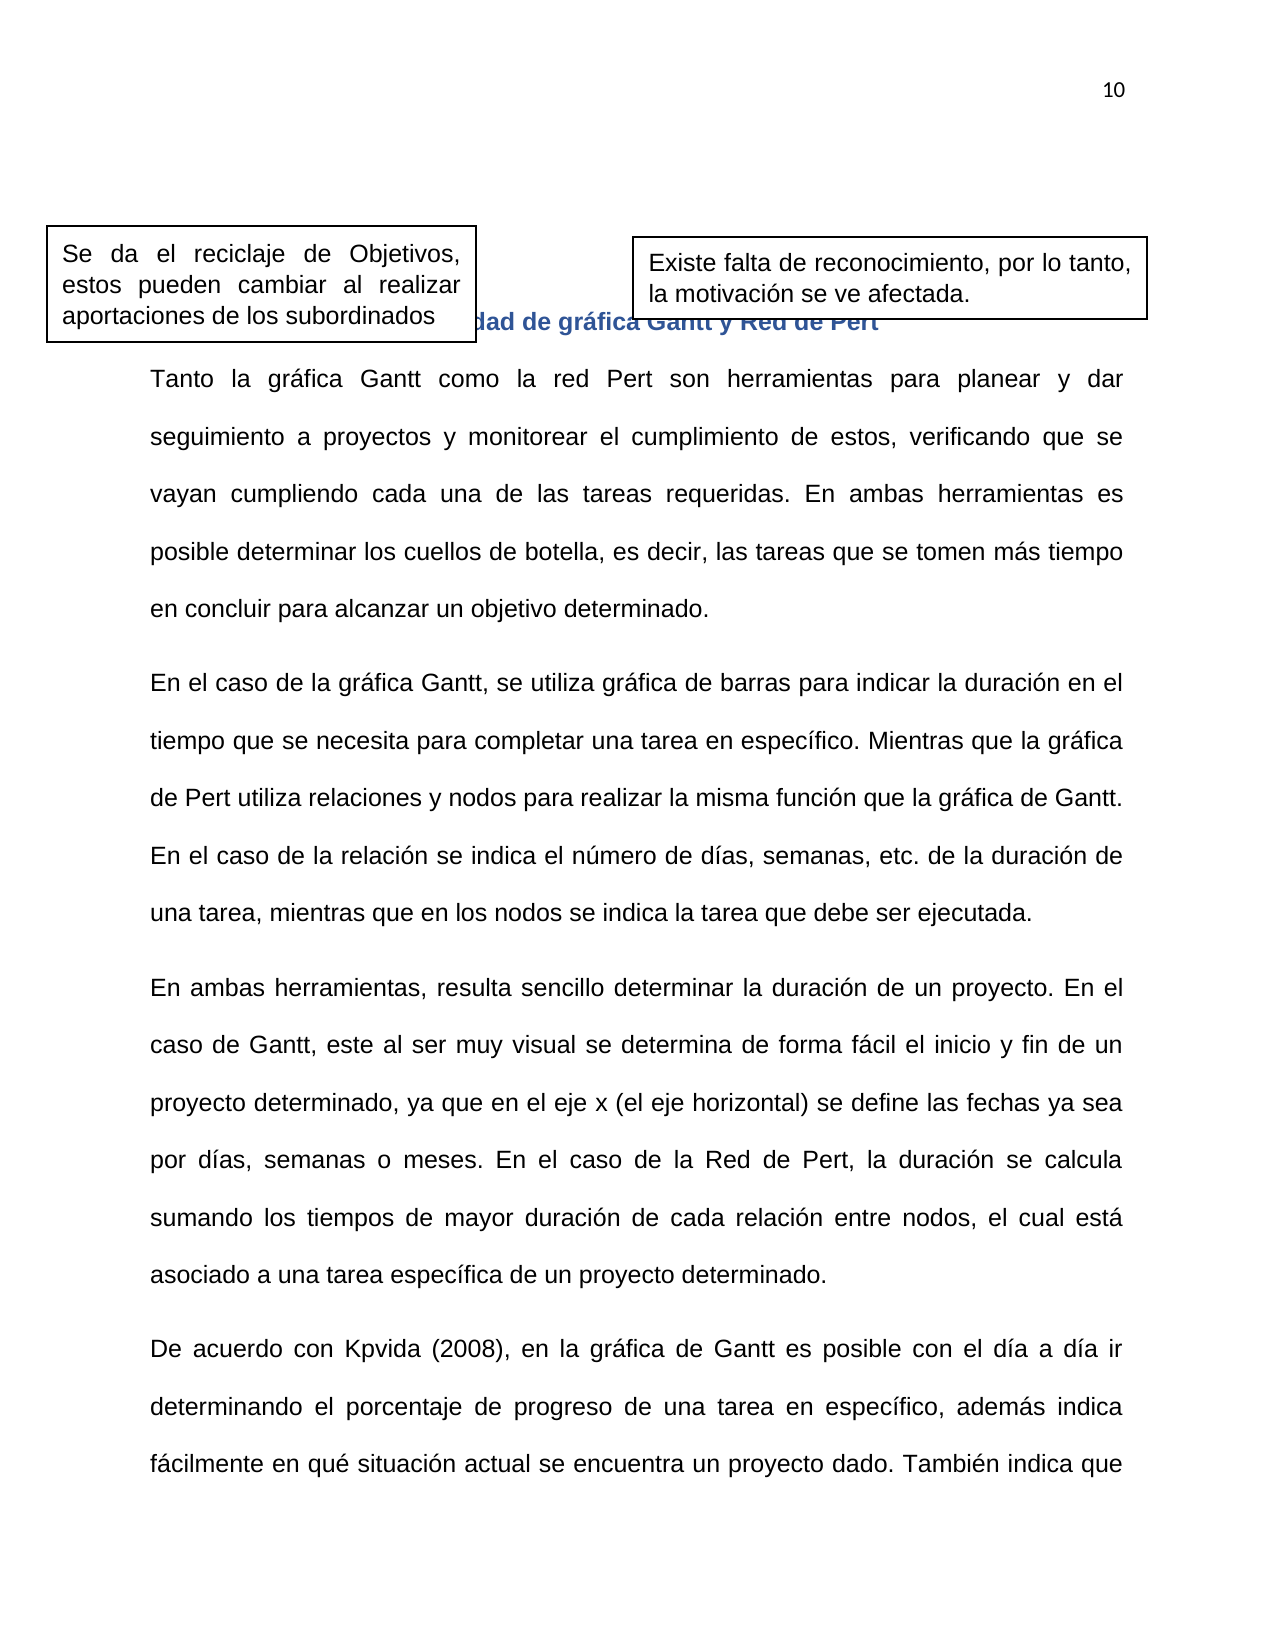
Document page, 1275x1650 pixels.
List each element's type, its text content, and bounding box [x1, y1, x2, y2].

text Tanto la gráfica Gantt como la red Pert son herramientas para planear y dar seguimiento a proyectos y monitorear el cumplimiento de estos, verificando que se vayan cumpliendo cada una de las tareas requeridas. En ambas herramientas es posible determinar los cuellos de botella, es decir, las tareas que se tomen más tiempo en concluir para alcanzar un objetivo determinado. [150, 364, 1125, 623]
subtitle Parte IV – Funcionalidad de gráfica Gantt y Red de Pert [725, 320, 1125, 335]
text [150, 1334, 1125, 1478]
text En ambas herramientas, resulta sencillo determinar la duración de un proyecto. En el caso de Gantt, este al ser muy visual se determina de forma fácil el inicio y fin de un proyecto determinado, ya que en el eje x (el eje horizontal) se define las fechas ya sea por días, semanas o meses. En el caso de la Red de Pert, la duración se calcula sumando los tiempos de mayor duración de cada relación entre nodos, el cual está asociado a una tarea específica de un proyecto determinado. [150, 972, 1125, 1289]
subtitle Parte IV – Funcionalidad de gráfica Gantt y Red de Pert [477, 307, 724, 335]
text En el caso de la gráfica Gantt, se utiliza gráfica de barras para indicar la duración en el tiempo que se necesita para completar una tarea en específico. Mientras que la gráfica de Pert utiliza relaciones y nodos para realizar la misma función que la gráfica de Gantt. En el caso de la relación se indica el número de días, semanas, etc. de la duración de una tarea, mientras que en los nodos se indica la tarea que debe ser ejecutada. [150, 668, 1125, 927]
